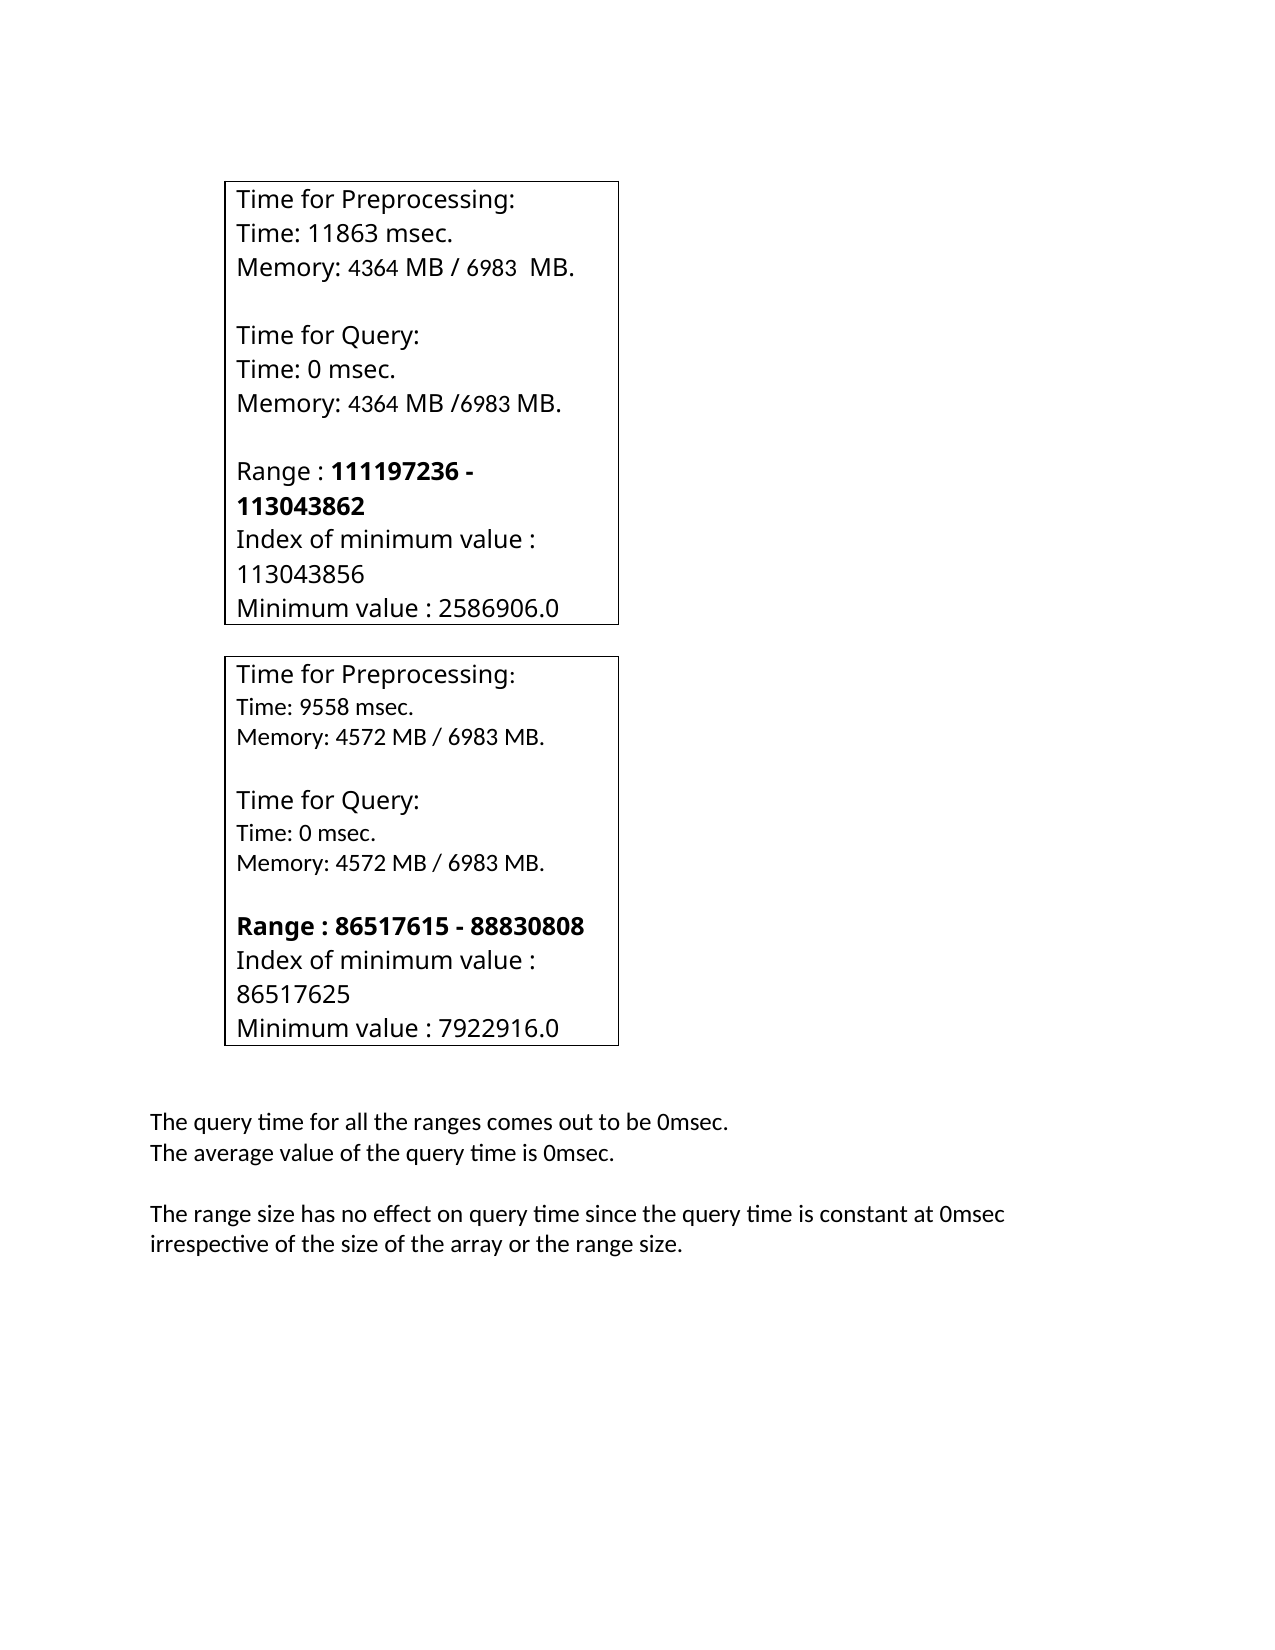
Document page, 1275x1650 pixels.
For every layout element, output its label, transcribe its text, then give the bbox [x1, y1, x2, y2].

text The average value of the query time is 0msec. [150, 1137, 1125, 1168]
table_header Time for Preprocessing: Time: 11863 msec. Memory: 4364 MB / 6983 MB. Time for Query: Time: 0 msec. Memory: 4364 MB /6983 MB. Range : 111197236 - 113043862 Index of minimum value : 113043856 Minimum value : 2586906.0 [226, 182, 618, 624]
table_header Time for Preprocessing: Time: 9558 msec. Memory: 4572 MB / 6983 MB. Time for Query: Time: 0 msec. Memory: 4572 MB / 6983 MB. Range : 86517615 - 88830808 Index of minimum value : 86517625 Minimum value : 7922916.0 [226, 657, 618, 1044]
text The range size has no effect on query time since the query time is constant at 0msec irrespective of the size of the array or the range size. [150, 1198, 1125, 1259]
text The query time for all the ranges comes out to be 0msec. [150, 1107, 1125, 1137]
